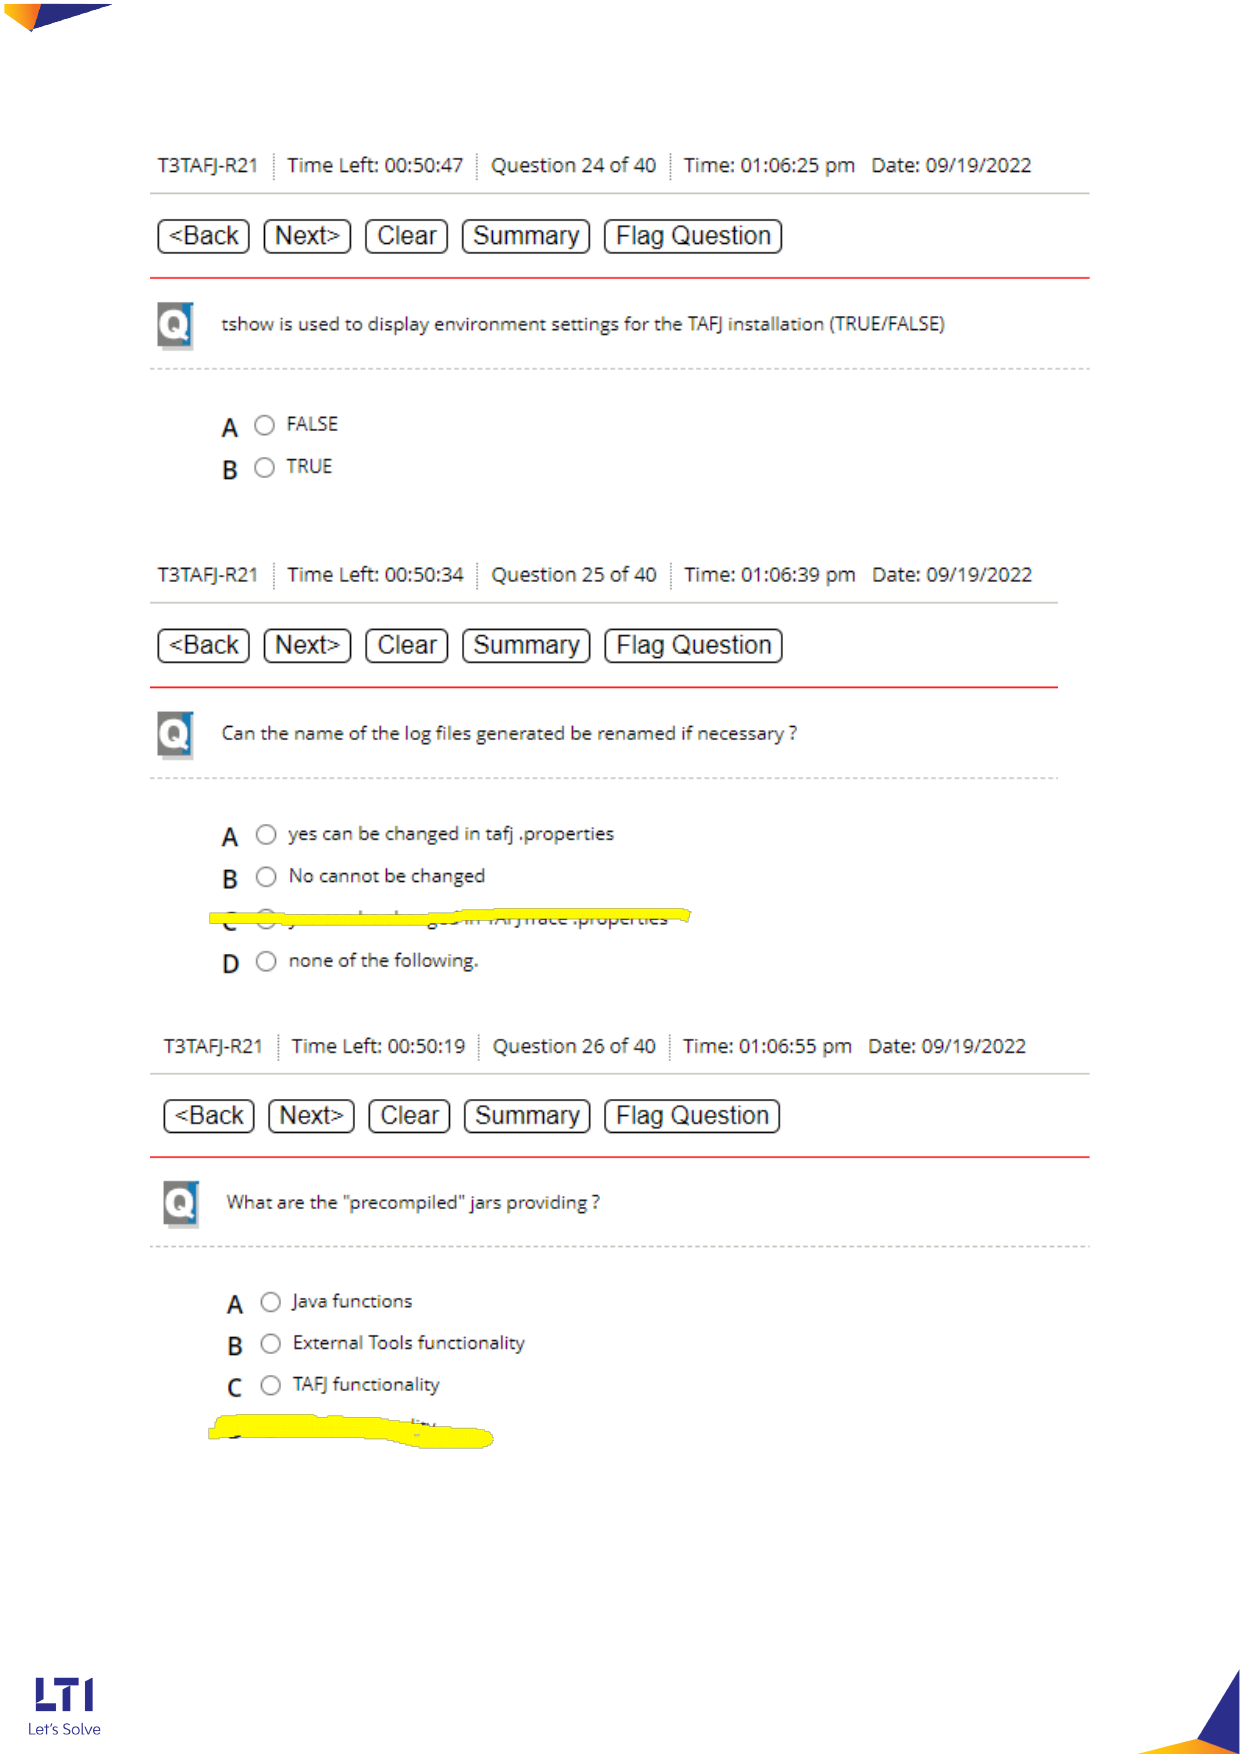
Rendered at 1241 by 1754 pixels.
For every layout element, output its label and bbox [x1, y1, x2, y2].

picture [1134, 1670, 1241, 1754]
picture [21, 1668, 105, 1740]
picture [150, 150, 1090, 1465]
picture [4, 0, 113, 100]
